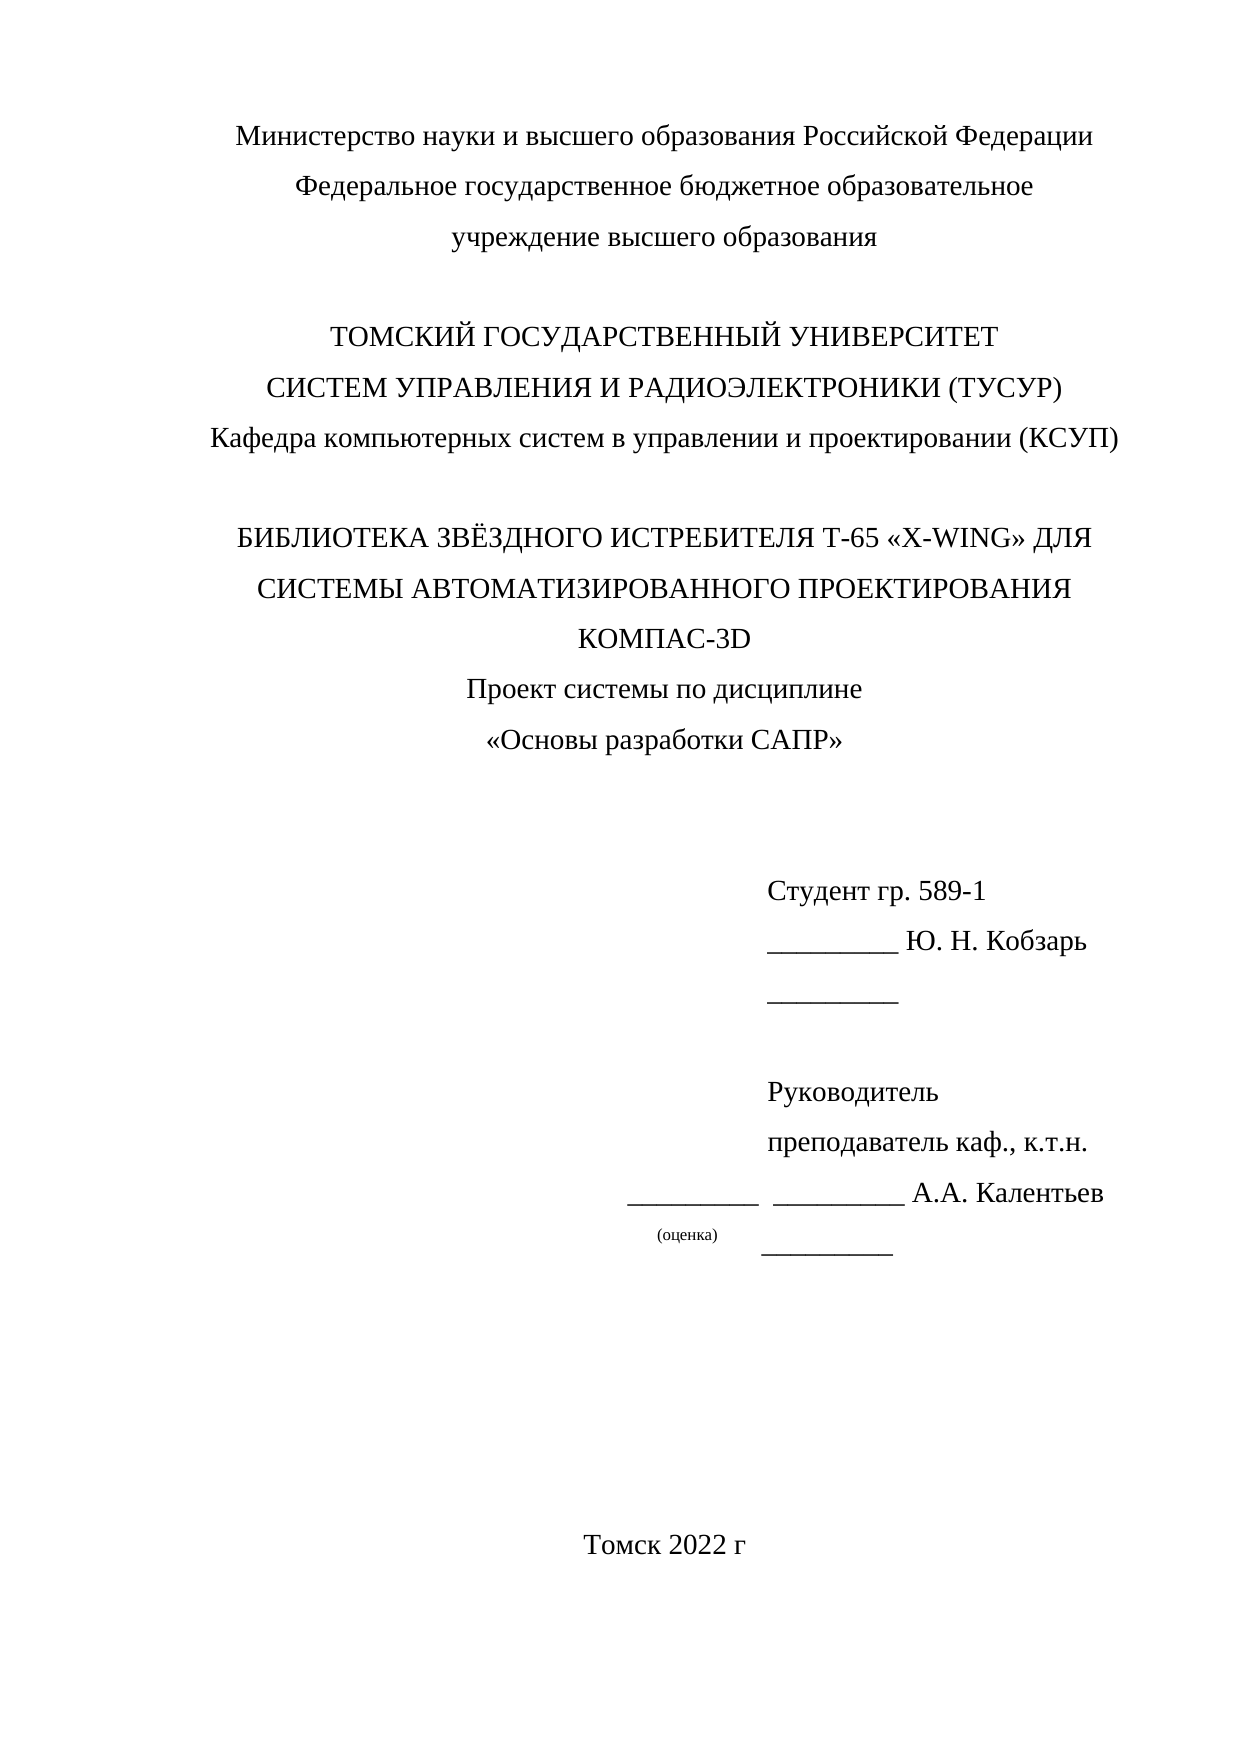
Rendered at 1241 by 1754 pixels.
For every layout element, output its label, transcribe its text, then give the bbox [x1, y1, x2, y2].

text _________ _________ А.А. Калентьев [552, 1175, 1152, 1208]
text (оценка) _________ [627, 1225, 1152, 1258]
text Министерство науки и высшего образования Российской Федерации [177, 118, 1152, 152]
text СИСТЕМ УПРАВЛЕНИЯ И РАДИОЭЛЕКТРОНИКИ (ТУСУР) [177, 370, 1152, 403]
text Проект системы по дисциплине [177, 672, 1152, 705]
text Руководитель [693, 1074, 1152, 1108]
text Федеральное государственное бюджетное образовательное [177, 168, 1152, 202]
text ТОМСКИЙ ГОСУДАРСТВЕННЫЙ УНИВЕРСИТЕТ [177, 319, 1152, 353]
text учреждение высшего образования [177, 219, 1152, 252]
text Студент гр. 589-1 [693, 873, 1152, 906]
text Кафедра компьютерных систем в управлении и проектировании (КСУП) [177, 420, 1152, 453]
text _________ [693, 973, 1152, 1007]
text КОМПАС-3D [177, 621, 1152, 655]
text преподаватель каф., к.т.н. [767, 1124, 1152, 1158]
text БИБЛИОТЕКА ЗВЁЗДНОГО ИСТРЕБИТЕЛЯ T-65 «X-WING» ДЛЯ СИСТЕМЫ АВТОМАТИЗИРОВАННОГО ПРОЕКТИРОВАНИЯ [177, 521, 1152, 604]
text Томск 2022 г [177, 1527, 1152, 1560]
text _________ Ю. Н. Кобзарь [693, 923, 1152, 957]
text «Основы разработки САПР» [177, 722, 1152, 755]
